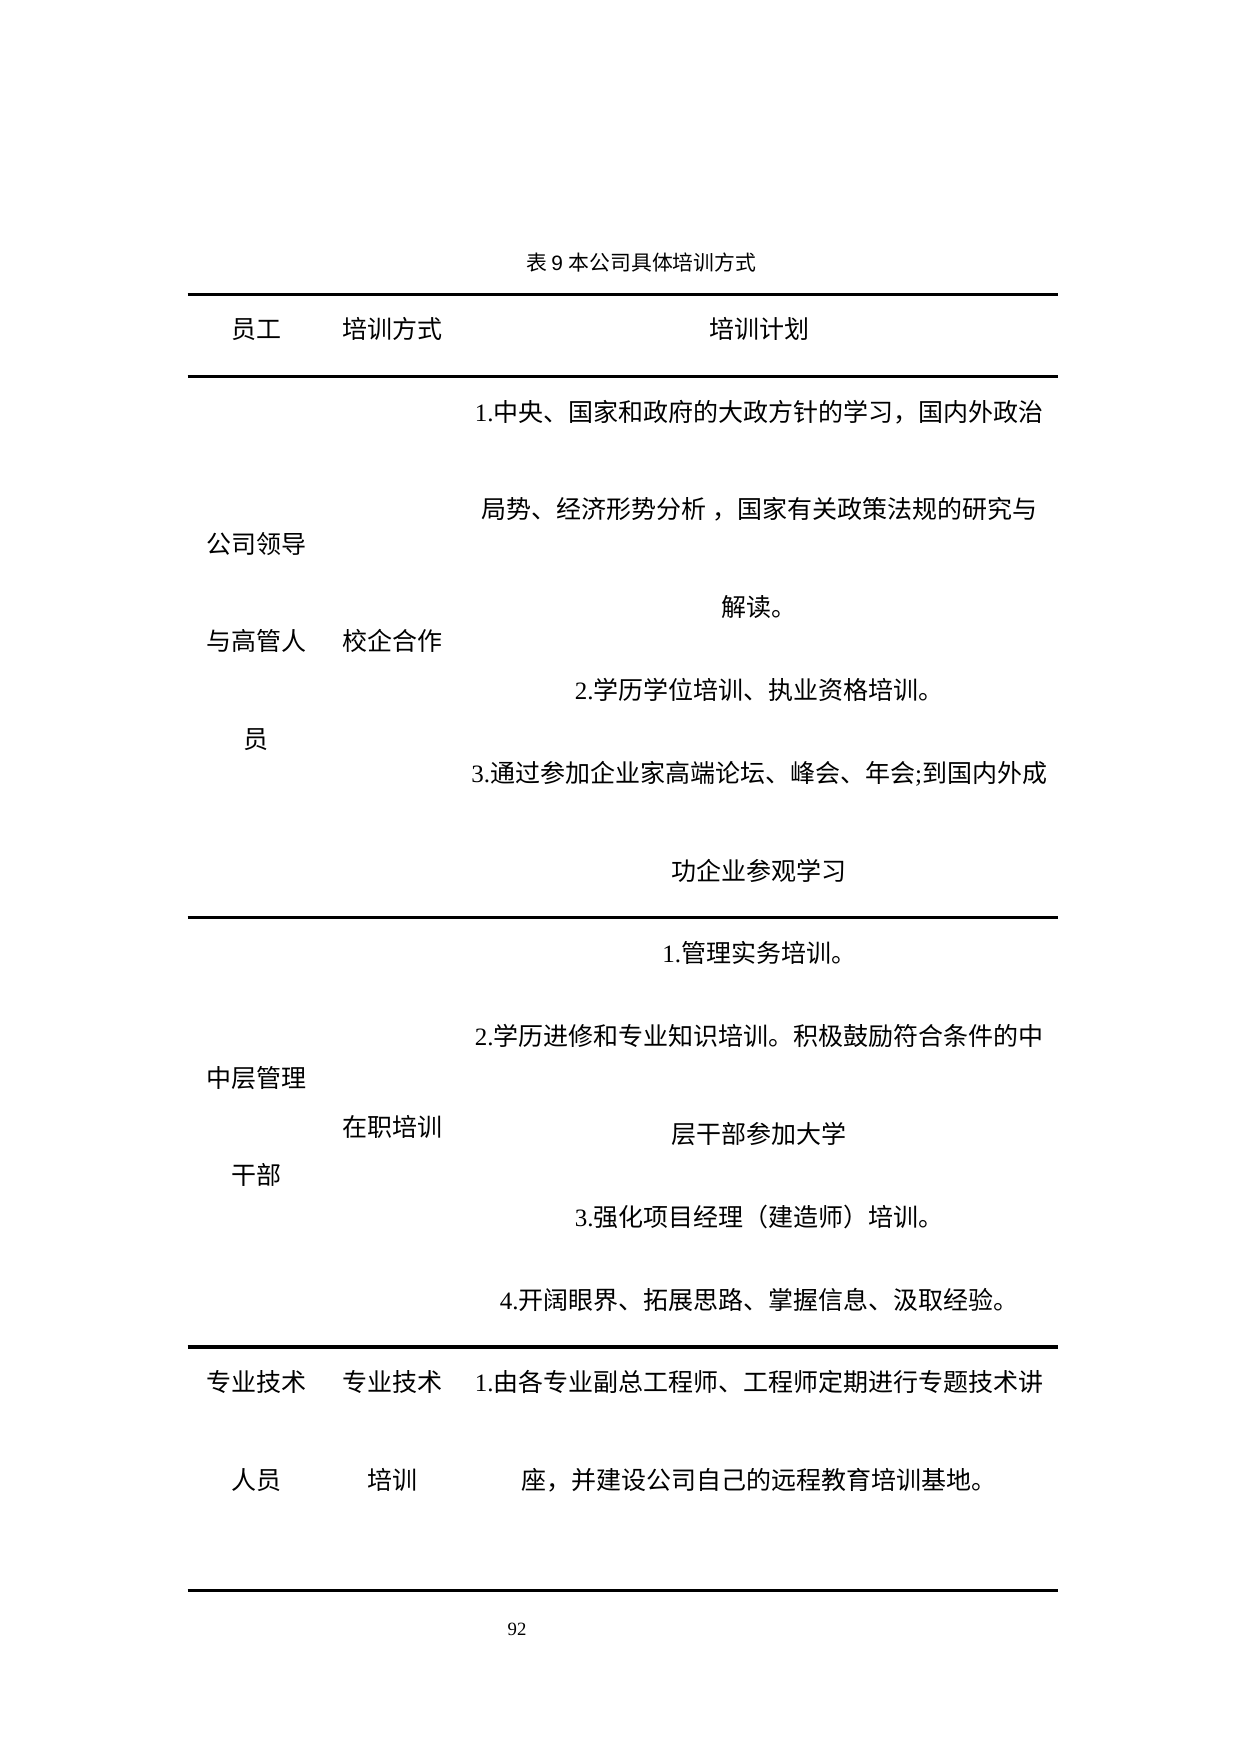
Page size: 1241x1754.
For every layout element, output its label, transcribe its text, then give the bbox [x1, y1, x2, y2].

table_cell 专业技术培训 [324, 1349, 460, 1589]
table_cell 在职培训 [324, 919, 460, 1345]
table_cell 专业技术人员 [188, 1349, 324, 1589]
table_header 员工 [188, 296, 324, 375]
table_cell 校企合作 [324, 378, 460, 916]
table_header 培训方式 [324, 296, 460, 375]
table_cell 中层管理干部 [188, 919, 324, 1345]
table_cell 1.中央、国家和政府的大政方针的学习，国内外政治局势、经济形势分析 ，国家有关政策法规的研究与解读。 2.学历学位培训、执业资格培训。 3.通过参加企业家高端论坛、峰会、年会;到国内外成功企业参观学习 [460, 378, 1058, 916]
text 表9 本公司具体培训方式 [187, 245, 1053, 277]
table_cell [460, 1349, 1058, 1589]
table_cell 公司领导与高管人员 [188, 378, 324, 916]
table_header 培训计划 [460, 296, 1058, 375]
table_cell 1.管理实务培训。 2.学历进修和专业知识培训。积极鼓励符合条件的中层干部参加大学 3.强化项目经理（建造师）培训。 4.开阔眼界、拓展思路、掌握信息、汲取经验。 [460, 919, 1058, 1345]
